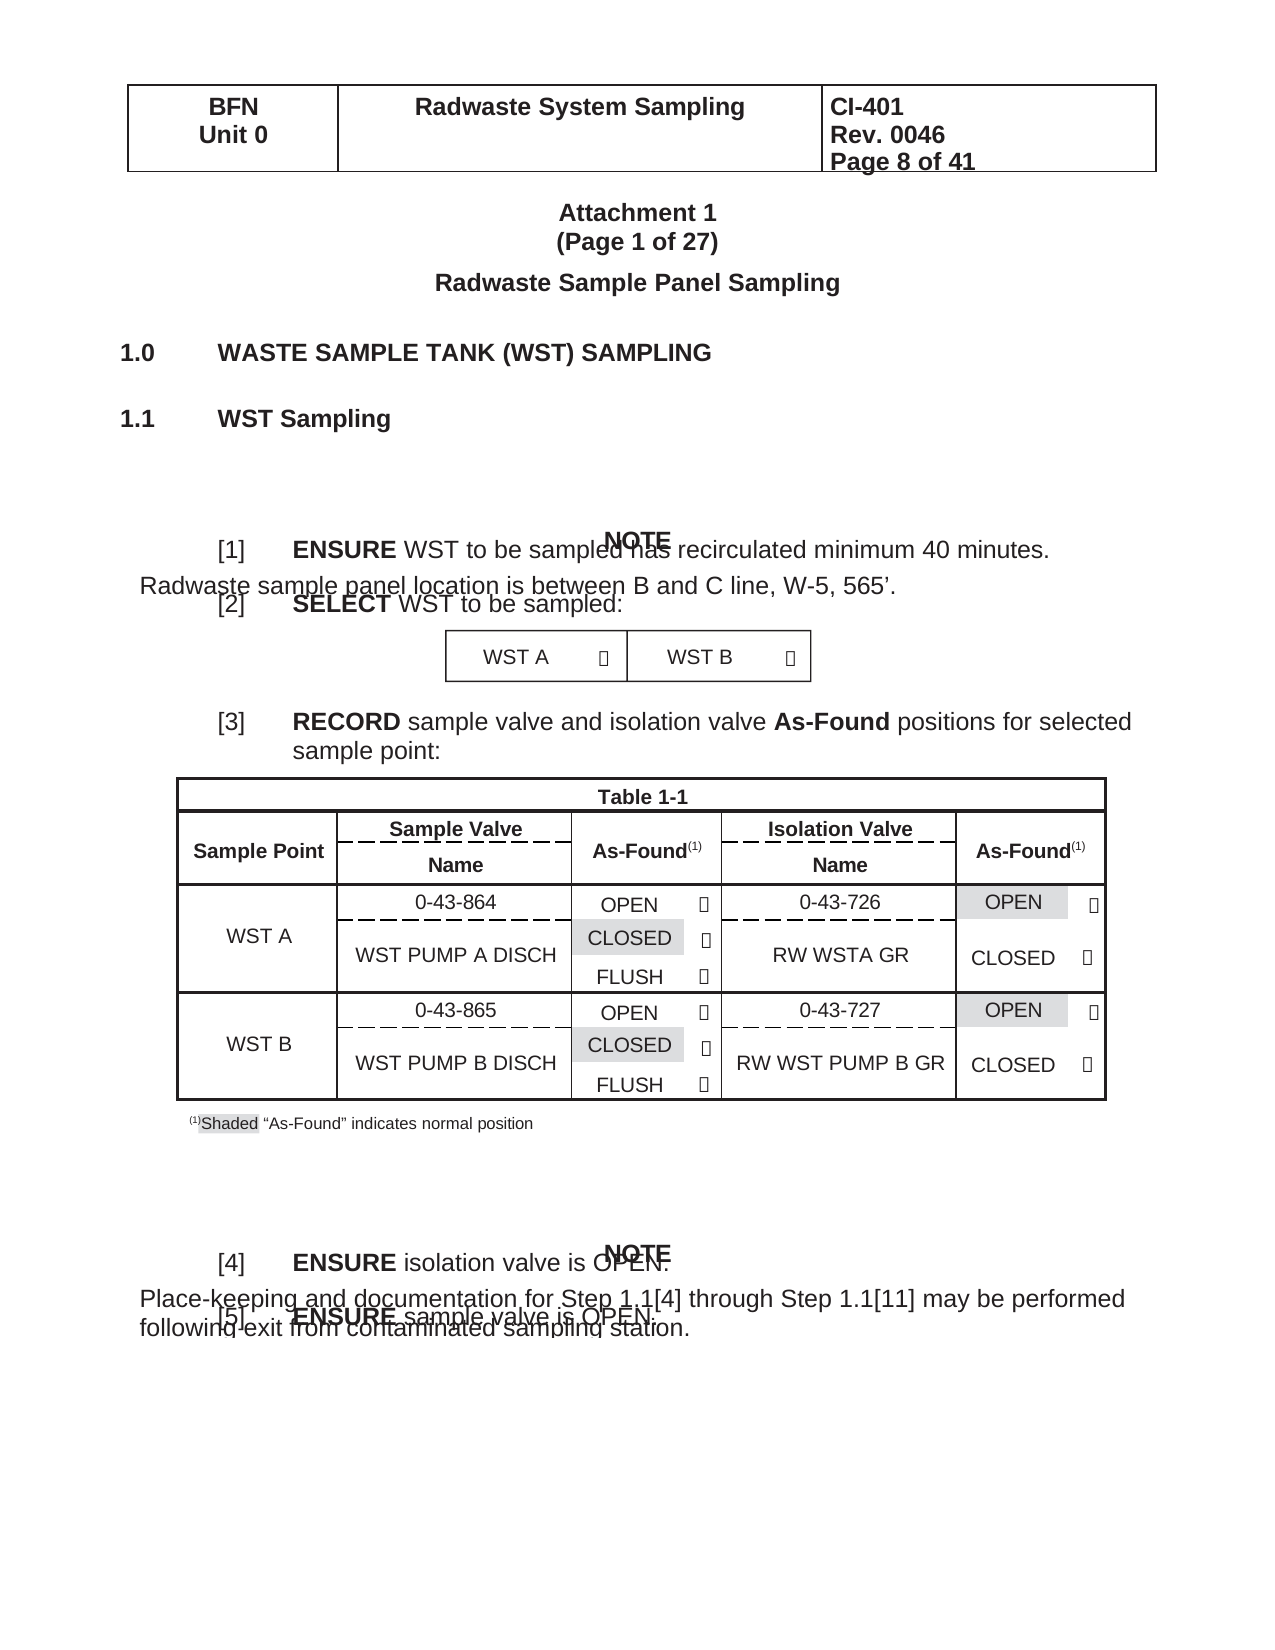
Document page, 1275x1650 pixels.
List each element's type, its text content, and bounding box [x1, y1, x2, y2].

table_cell  [684, 1027, 721, 1062]
list SELECT WST to be sampled: [217, 589, 1167, 618]
list RECORD sample valve and isolation valve As-Found positions for selected sample point: [217, 707, 1132, 765]
table_cell CLOSED  [957, 1027, 1104, 1098]
table_cell As-Found(1) [572, 813, 721, 883]
table_cell OPEN [957, 994, 1068, 1027]
table_cell  [1068, 994, 1104, 1027]
table_cell  [684, 919, 721, 955]
table_cell OPEN [957, 886, 1068, 919]
subtitle Attachment 1 [558, 198, 1167, 227]
table_cell Name [338, 841, 571, 883]
table_cell RW WSTA GR [722, 919, 955, 991]
table_cell Sample Valve [338, 813, 571, 841]
table_cell 0-43-726 [722, 886, 955, 919]
table_cell CLOSED [572, 919, 684, 955]
table_cell  [1068, 886, 1104, 919]
table_cell As-Found(1) [957, 813, 1104, 883]
table_cell Name [722, 841, 955, 883]
table_cell FLUSH  [572, 1063, 721, 1098]
table_header Table 1-1 [179, 780, 1104, 809]
table_cell OPEN  [572, 994, 721, 1027]
table_cell WST A [179, 886, 336, 991]
table_cell 0-43-727 [722, 994, 955, 1027]
table_cell WST PUMP B DISCH [338, 1027, 571, 1098]
table_cell FLUSH  [572, 955, 721, 991]
table_cell WST B [179, 994, 336, 1098]
table_cell CLOSED  [957, 919, 1104, 991]
list ENSURE sample valve is OPEN. [217, 1302, 1167, 1330]
table_cell 0-43-865 [338, 994, 571, 1027]
list WST Sampling [120, 404, 1167, 433]
table_cell WST PUMP A DISCH [338, 919, 571, 991]
text (Page 1 of 27) Radwaste Sample Panel Sampling [434, 227, 841, 297]
table_cell Isolation Valve [722, 813, 955, 841]
text (1)Shaded “As-Found” indicates normal position [189, 1114, 1167, 1133]
table_cell CLOSED [572, 1027, 684, 1062]
table_cell 0-43-864 [338, 886, 571, 919]
list ENSURE WST to be sampled has recirculated minimum 40 minutes. [217, 535, 1167, 564]
table_cell RW WST PUMP B GR [722, 1027, 955, 1098]
table_cell Sample Point [179, 813, 336, 883]
list ENSURE isolation valve is OPEN. [217, 1248, 1167, 1277]
list WASTE SAMPLE TANK (WST) SAMPLING [120, 338, 1167, 367]
table_cell OPEN  [572, 886, 721, 919]
